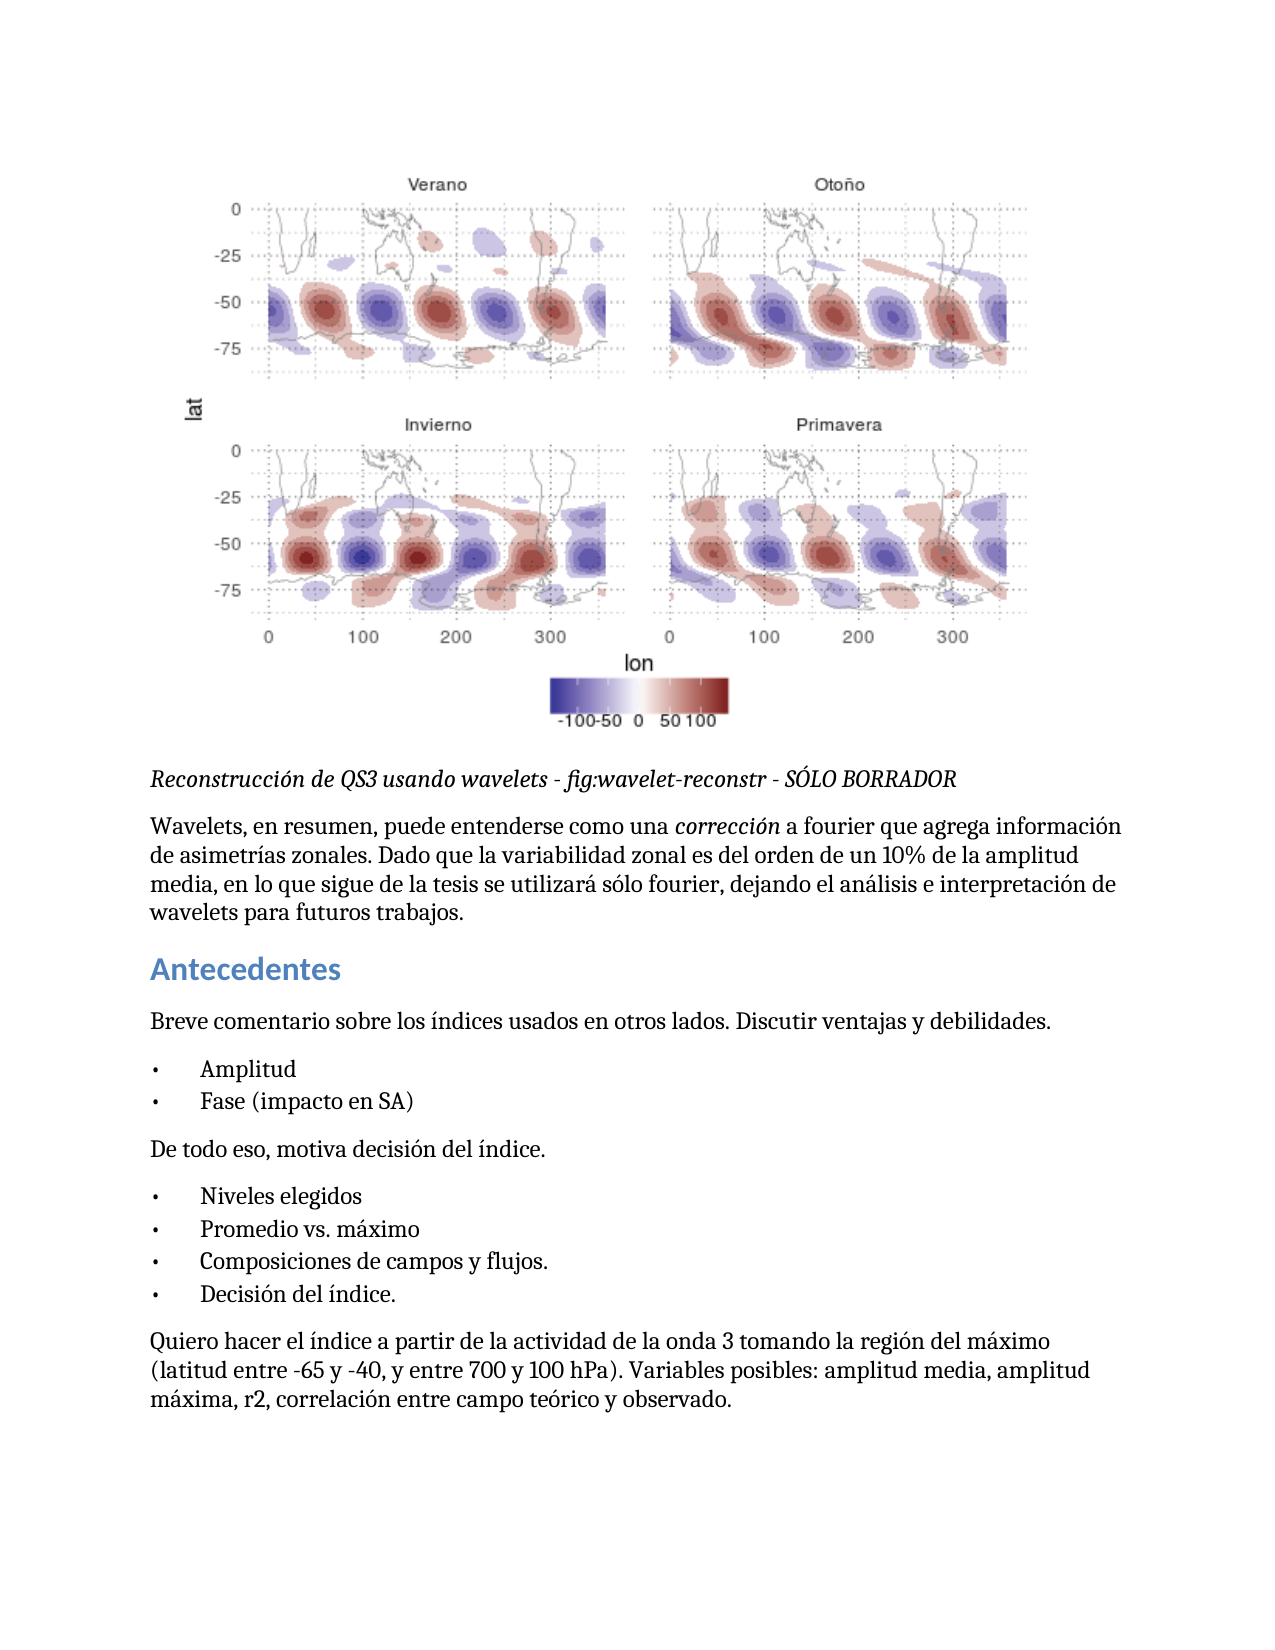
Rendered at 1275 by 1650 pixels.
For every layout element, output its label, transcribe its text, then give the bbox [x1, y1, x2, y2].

text Reconstrucción de QS3 usando wavelets - fig:wavelet-reconstr - SÓLO BORRADOR [150, 764, 1125, 793]
picture [168, 150, 1044, 744]
text De todo eso, motiva decisión del índice. [150, 1135, 1125, 1163]
list Niveles elegidos [150, 1182, 1125, 1211]
list Amplitud [150, 1055, 1125, 1083]
text Breve comentario sobre los índices usados en otros lados. Discutir ventajas y debilidades. [150, 1007, 1125, 1036]
text Wavelets, en resumen, puede entenderse como una corrección a fourier que agrega información de asimetrías zonales. Dado que la variabilidad zonal es del orden de un 10% de la amplitud media, en lo que sigue de la tesis se utilizará sólo fourier, dejando el análisis e interpretación de wavelets para futuros trabajos. [150, 812, 1125, 927]
list Promedio vs. máximo [150, 1215, 1125, 1243]
list Fase (impacto en SA) [150, 1087, 1125, 1116]
text Quiero hacer el índice a partir de la actividad de la onda 3 tomando la región del máximo (latitud entre -65 y -40, y entre 700 y 100 hPa). Variables posibles: amplitud media, amplitud máxima, r2, correlación entre campo teórico y observado. [150, 1327, 1125, 1413]
list Composiciones de campos y flujos. [150, 1247, 1125, 1276]
subtitle Antecedentes [150, 948, 1125, 988]
list Decisión del índice. [150, 1280, 1125, 1308]
